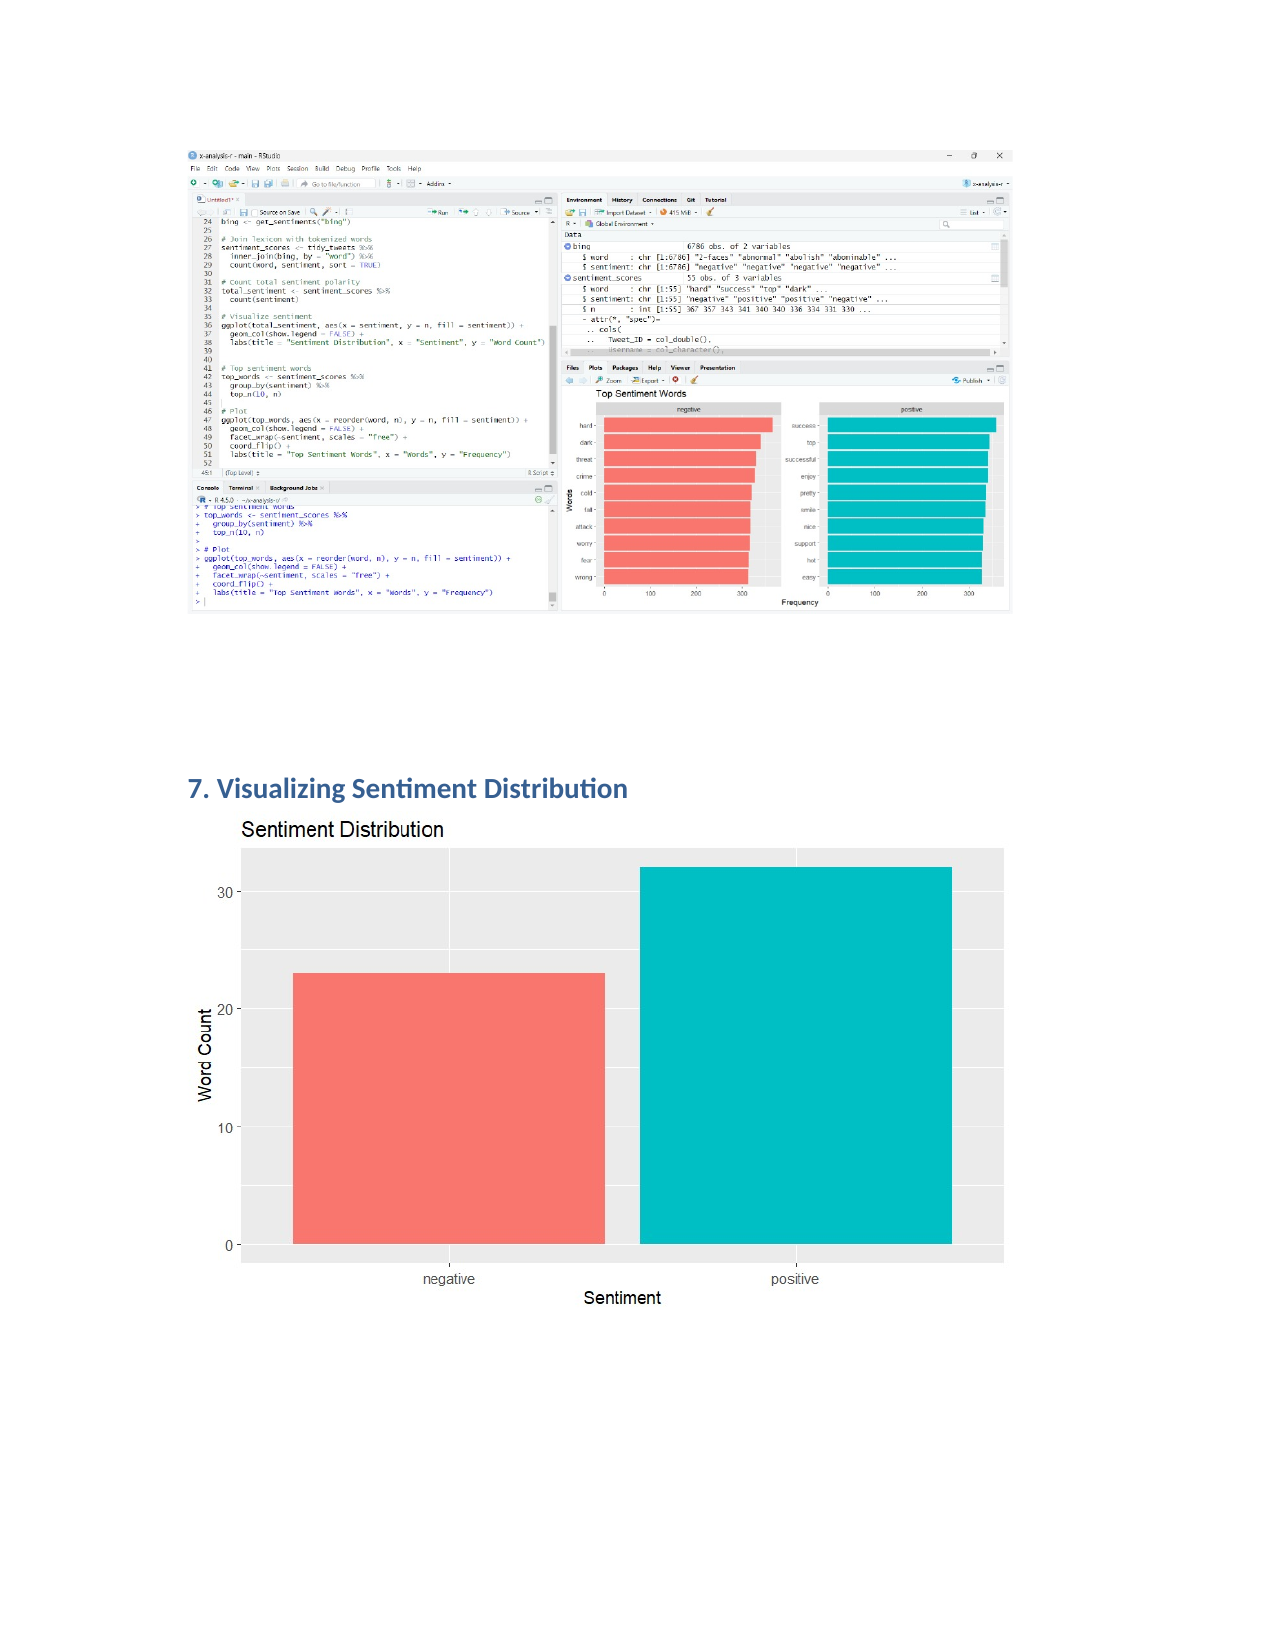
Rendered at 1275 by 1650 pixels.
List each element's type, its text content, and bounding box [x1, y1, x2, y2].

subtitle 7. Visualizing Sentiment Distribution [187, 770, 1087, 806]
picture [187, 811, 1013, 1316]
picture [187, 150, 1013, 614]
